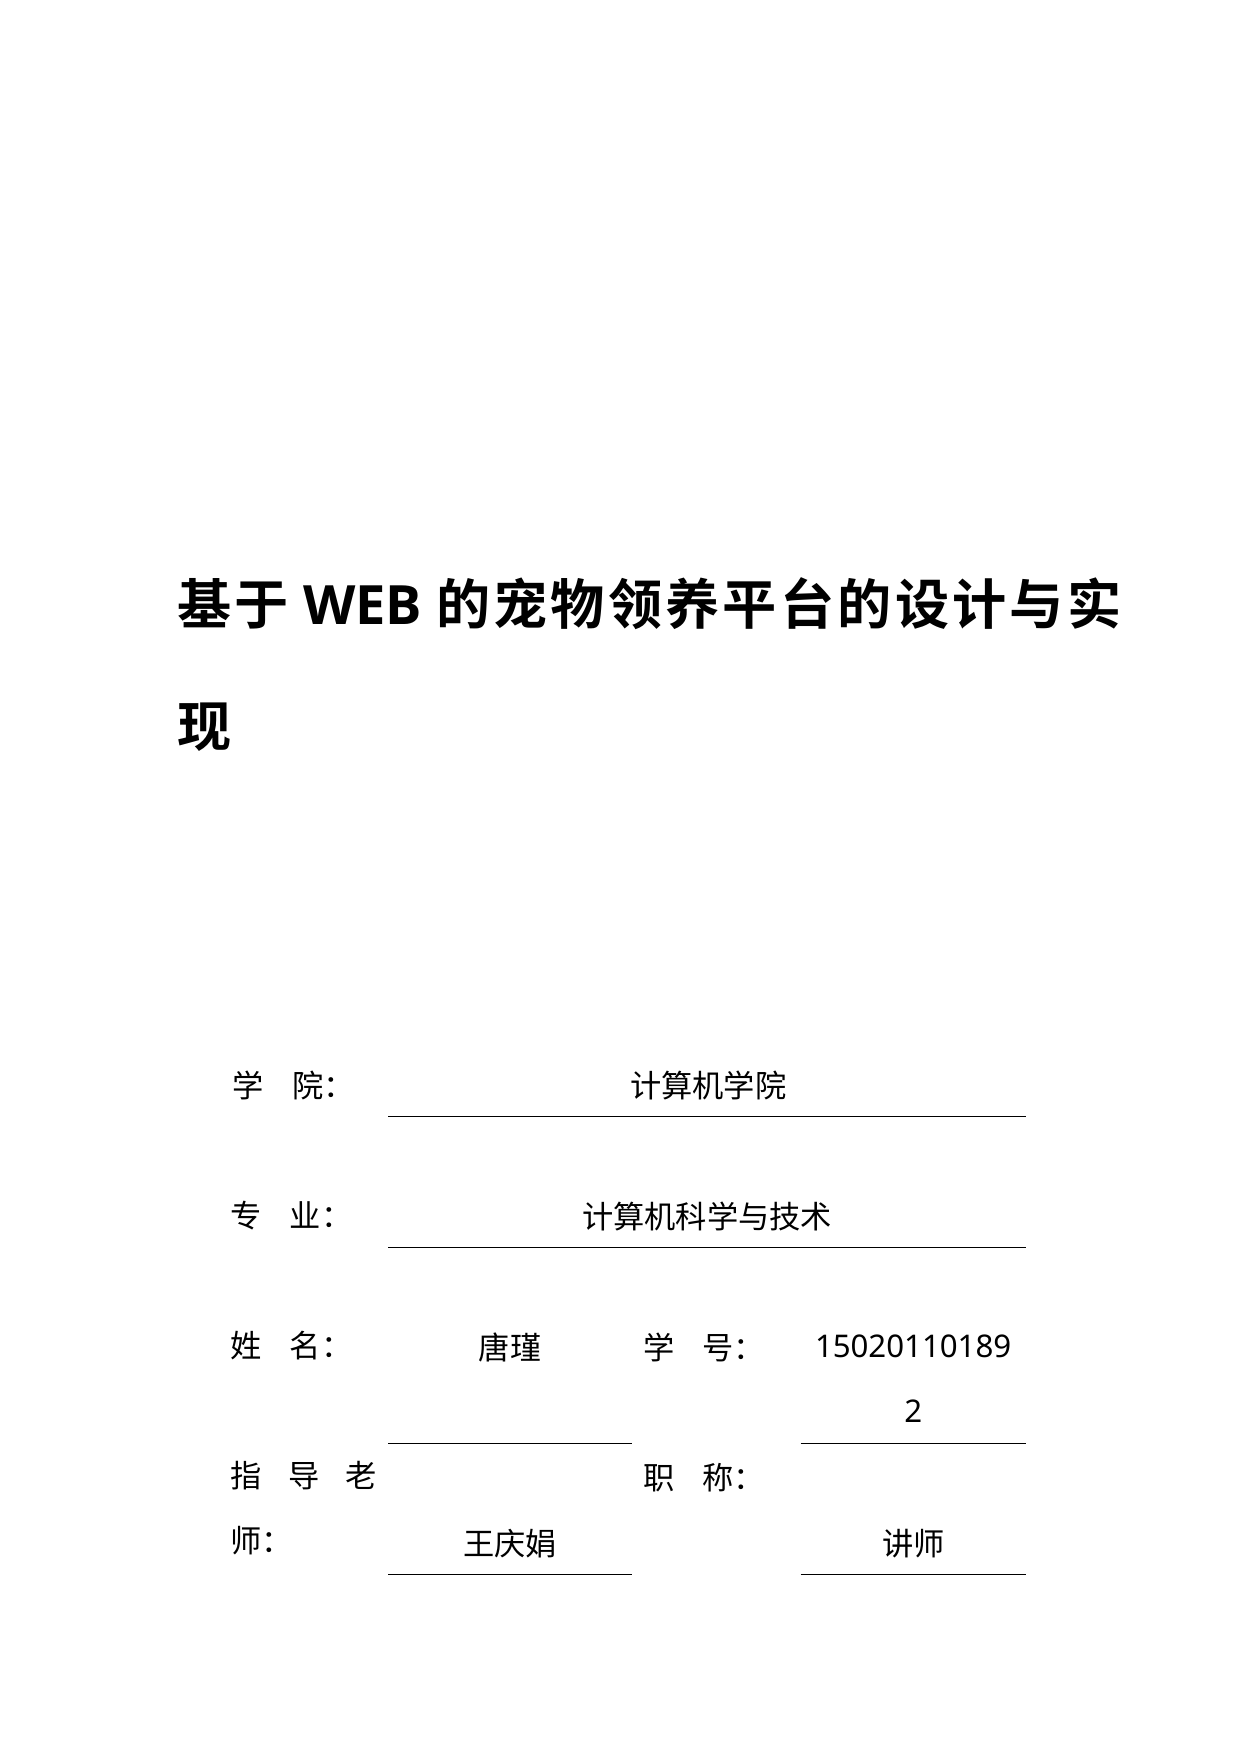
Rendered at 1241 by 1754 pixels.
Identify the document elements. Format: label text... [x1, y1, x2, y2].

table_cell 学 号： 职 称： [632, 1248, 801, 1574]
table_cell 讲师 [801, 1444, 1026, 1574]
table_cell 王庆娟 [388, 1444, 632, 1574]
table_cell 唐瑾 [388, 1248, 632, 1443]
table_header 计算机学院 [388, 986, 1026, 1116]
text 基于WEB的宠物领养平台的设计与实现 [177, 552, 1122, 771]
table_cell 150201101892 [801, 1248, 1026, 1443]
table_cell 计算机科学与技术 [388, 1117, 1026, 1247]
table_header 学 院： 专 业： 姓 名： 指导老师： [219, 986, 388, 1574]
